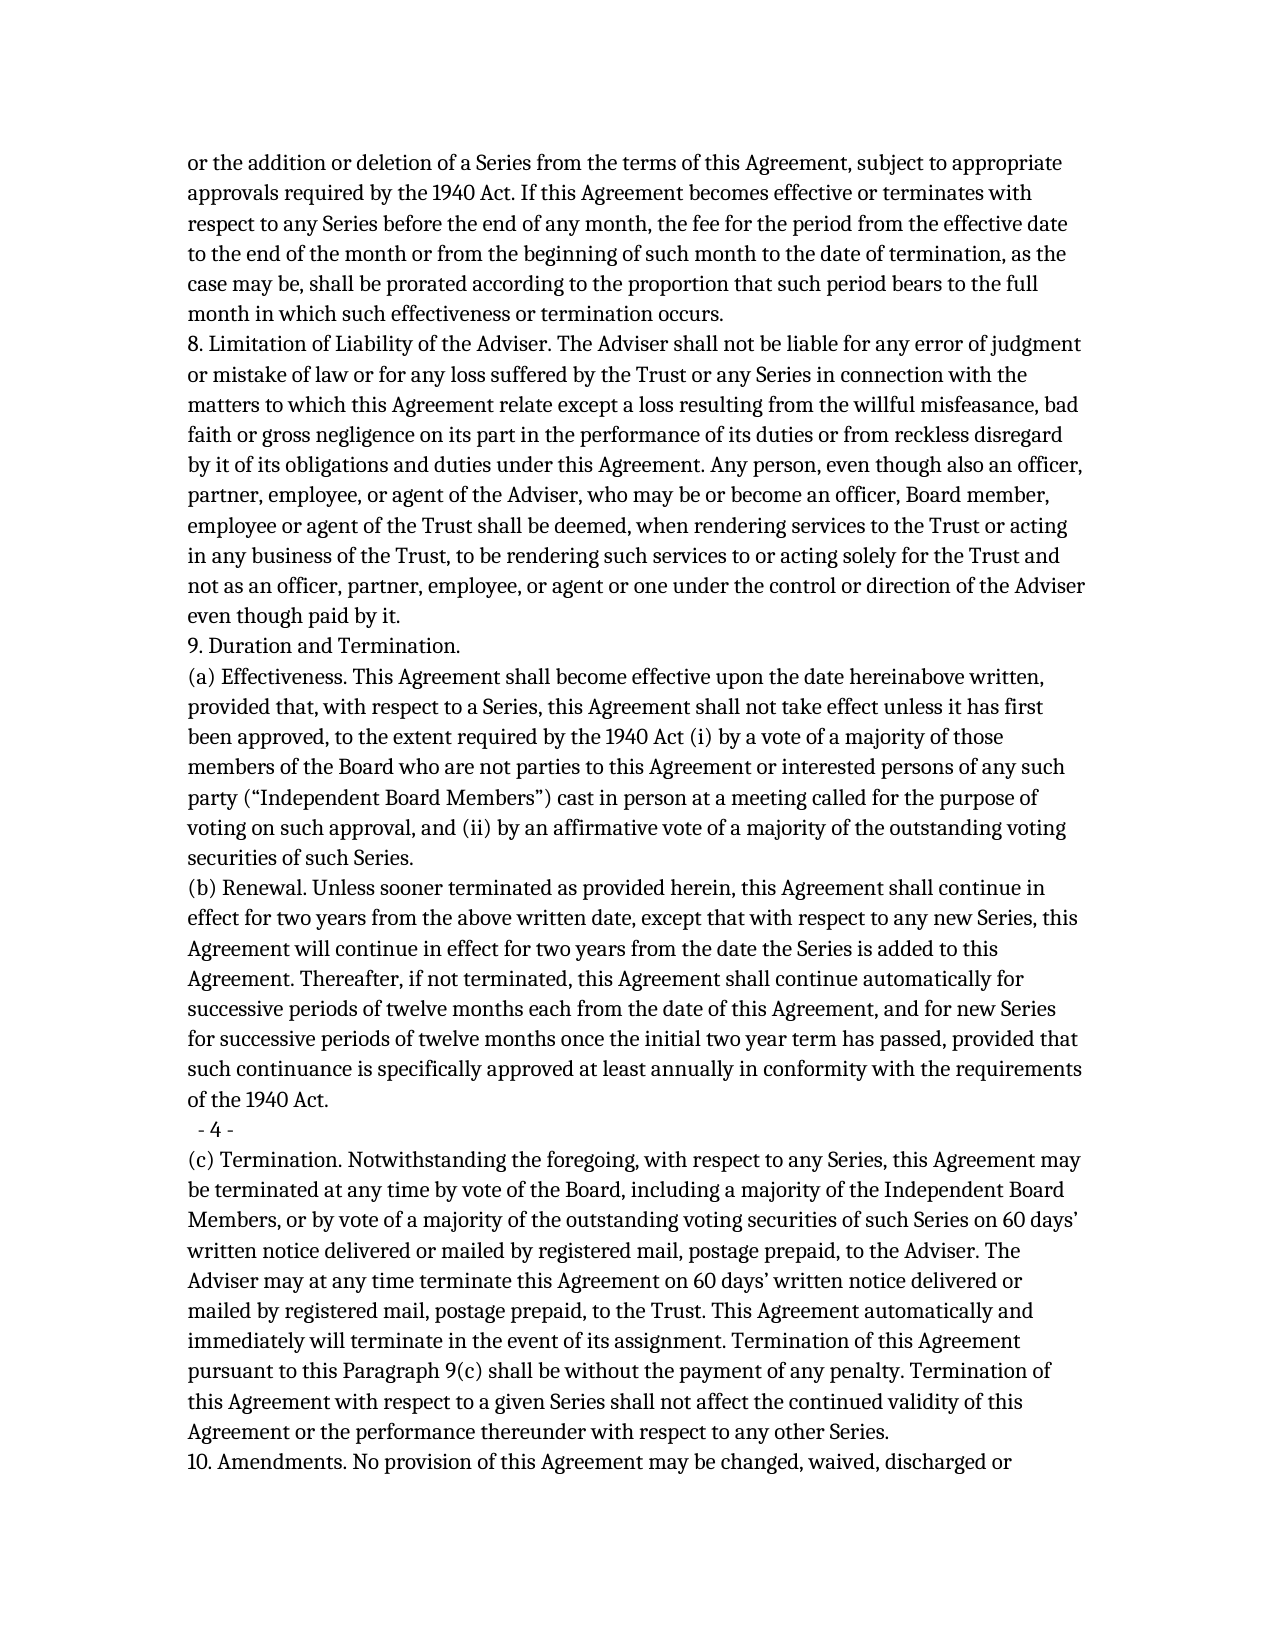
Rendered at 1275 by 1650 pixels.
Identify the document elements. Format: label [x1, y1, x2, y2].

text [187, 150, 1087, 1475]
